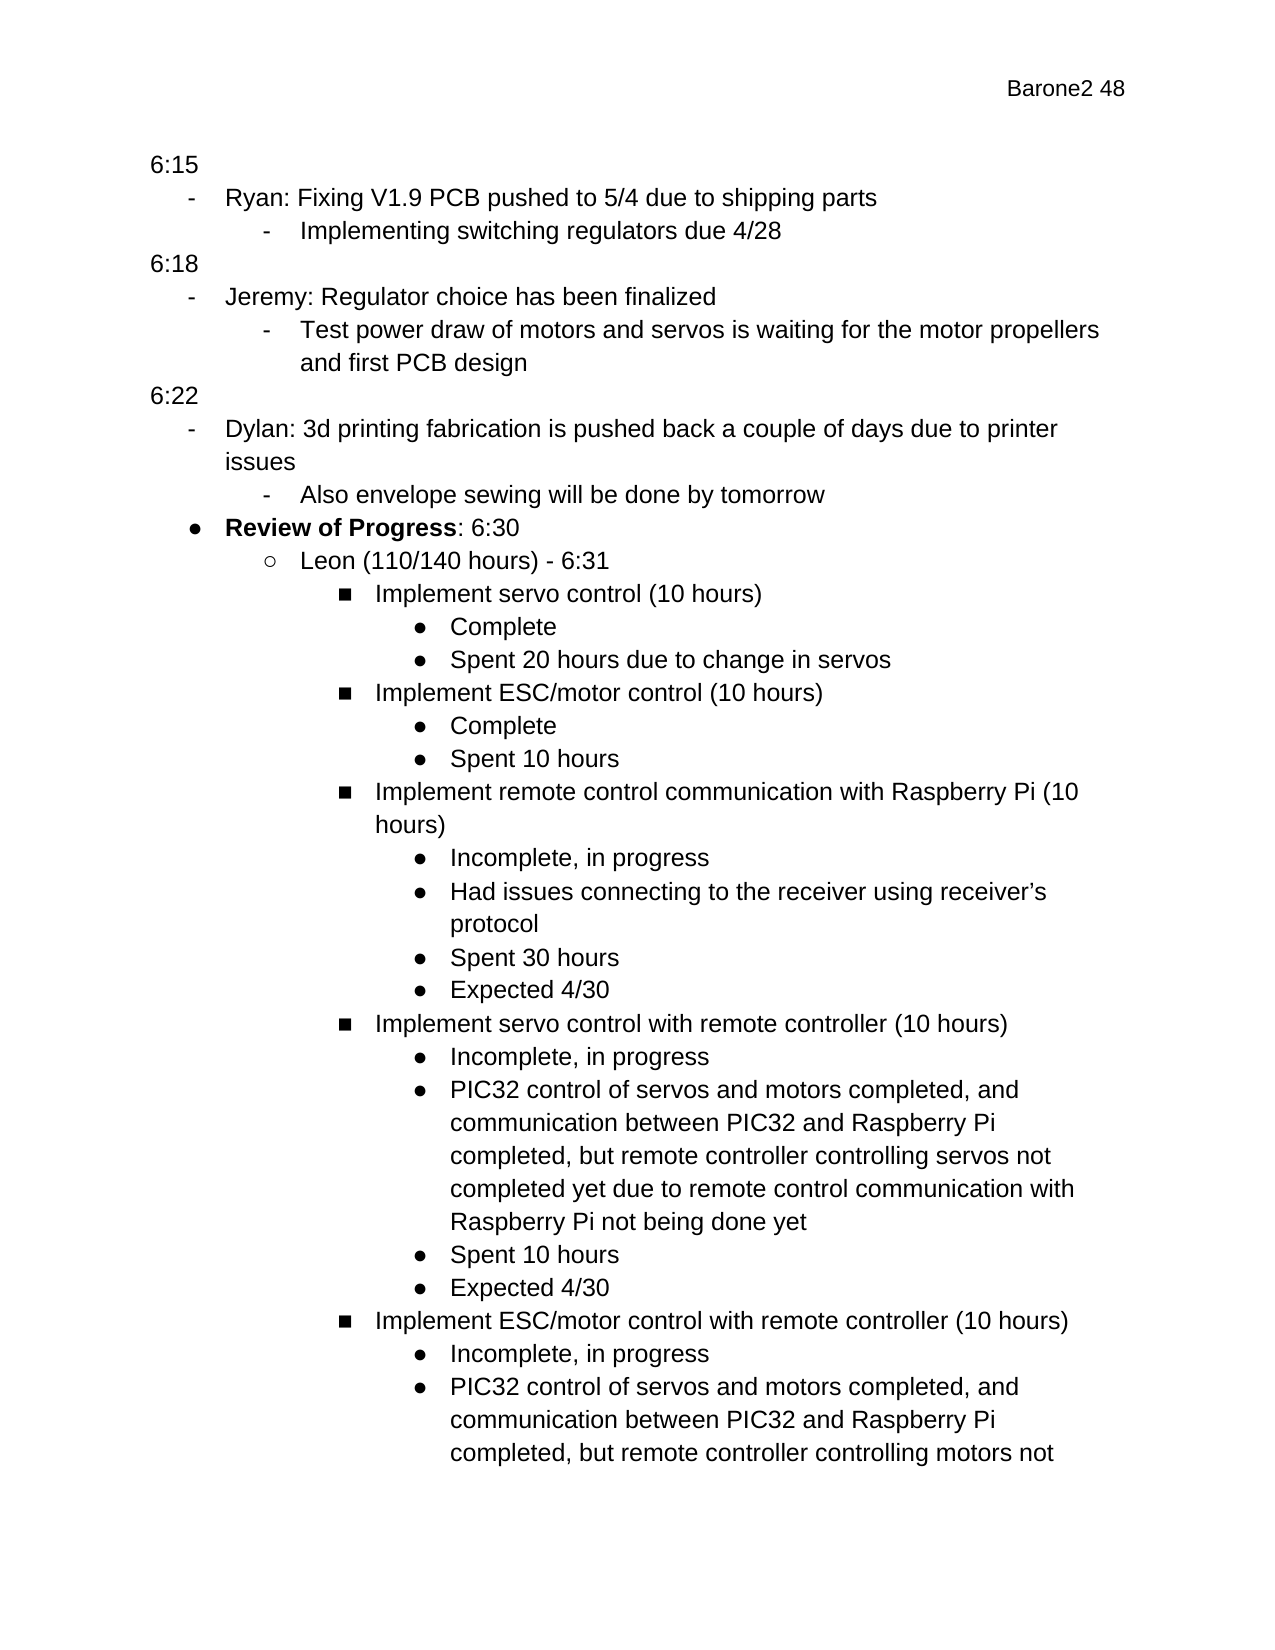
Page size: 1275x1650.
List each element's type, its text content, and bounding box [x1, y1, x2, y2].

list Incomplete, in progress [412, 1042, 1125, 1070]
list Implement ESC/motor control with remote controller (10 hours) [337, 1306, 1125, 1334]
list Implementing switching regulators due 4/28 [262, 216, 1125, 245]
list Spent 10 hours [412, 744, 1125, 773]
list Had issues connecting to the receiver using receiver’s protocol [412, 876, 1125, 938]
list Complete [412, 711, 1125, 740]
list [412, 1372, 1125, 1467]
list Expected 4/30 [412, 976, 1125, 1004]
list Leon (110/140 hours) - 6:31 [262, 546, 1125, 575]
list Spent 30 hours [412, 942, 1125, 971]
list Spent 20 hours due to change in servos [412, 645, 1125, 674]
list Implement servo control with remote controller (10 hours) [337, 1008, 1125, 1037]
list Ryan: Fixing V1.9 PCB pushed to 5/4 due to shipping parts [187, 183, 1125, 212]
list Also envelope sewing will be done by tomorrow [262, 480, 1125, 509]
list Dylan: 3d printing fabrication is pushed back a couple of days due to printer issues [187, 414, 1125, 476]
list Test power draw of motors and servos is waiting for the motor propellers and first PCB design [262, 315, 1125, 377]
list Expected 4/30 [412, 1273, 1125, 1301]
text 6:15 [150, 150, 1125, 179]
text 6:22 [150, 381, 1125, 410]
list Spent 10 hours [412, 1240, 1125, 1268]
list Incomplete, in progress [412, 843, 1125, 872]
text 6:18 [150, 249, 1125, 278]
list Implement ESC/motor control (10 hours) [337, 678, 1125, 707]
list Review of Progress: 6:30 [187, 513, 1125, 542]
list PIC32 control of servos and motors completed, and communication between PIC32 and Raspberry Pi completed, but remote controller controlling servos not completed yet due to remote control communication with Raspberry Pi not being done yet [412, 1074, 1125, 1235]
list Implement remote control communication with Raspberry Pi (10 hours) [337, 777, 1125, 839]
list Implement servo control (10 hours) [337, 579, 1125, 608]
list Jeremy: Regulator choice has been finalized [187, 282, 1125, 311]
list Incomplete, in progress [412, 1339, 1125, 1367]
list Complete [412, 612, 1125, 641]
